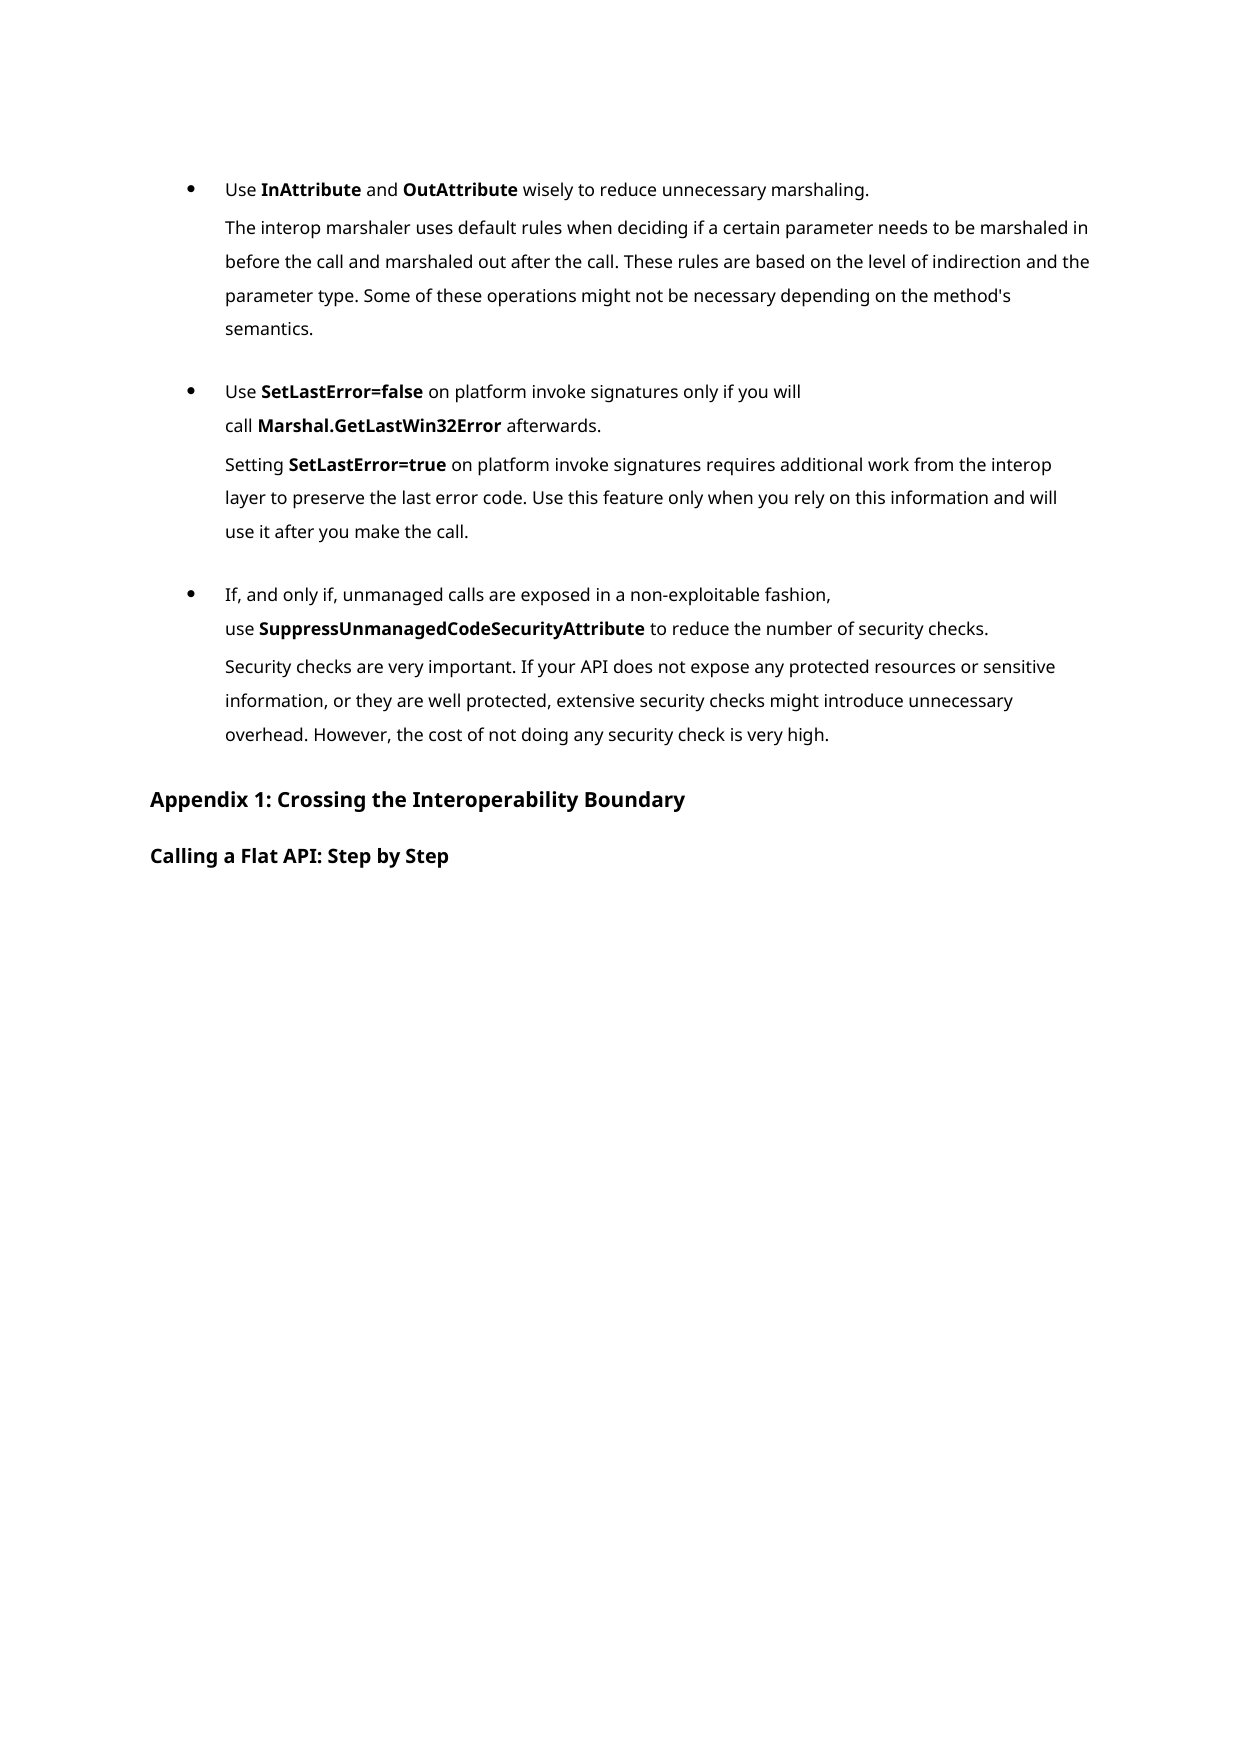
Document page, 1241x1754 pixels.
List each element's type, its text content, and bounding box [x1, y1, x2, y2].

list Use SetLastError=false on platform invoke signatures only if you will call Marshal.GetLastWin32Error afterwards. [187, 380, 1090, 438]
text Setting SetLastError=true on platform invoke signatures requires additional work from the interop layer to preserve the last error code. Use this feature only when you rely on this information and will use it after you make the call. [225, 452, 1090, 544]
text The interop marshaler uses default rules when deciding if a certain parameter needs to be marshaled in before the call and marshaled out after the call. These rules are based on the level of indirection and the parameter type. Some of these operations might not be necessary depending on the method's semantics. [225, 216, 1090, 341]
list Use InAttribute and OutAttribute wisely to reduce unnecessary marshaling. [187, 177, 1090, 201]
text Appendix 1: Crossing the Interoperability Boundary [150, 785, 1090, 813]
list If, and only if, unmanaged calls are exposed in a non-exploitable fashion, use SuppressUnmanagedCodeSecurityAttribute to reduce the number of security checks. [187, 582, 1090, 640]
text Security checks are very important. If your API does not expose any protected resources or sensitive information, or they are well protected, extensive security checks might introduce unnecessary overhead. However, the cost of not doing any security check is very high. [225, 654, 1090, 746]
text Calling a Flat API: Step by Step [150, 843, 1090, 869]
